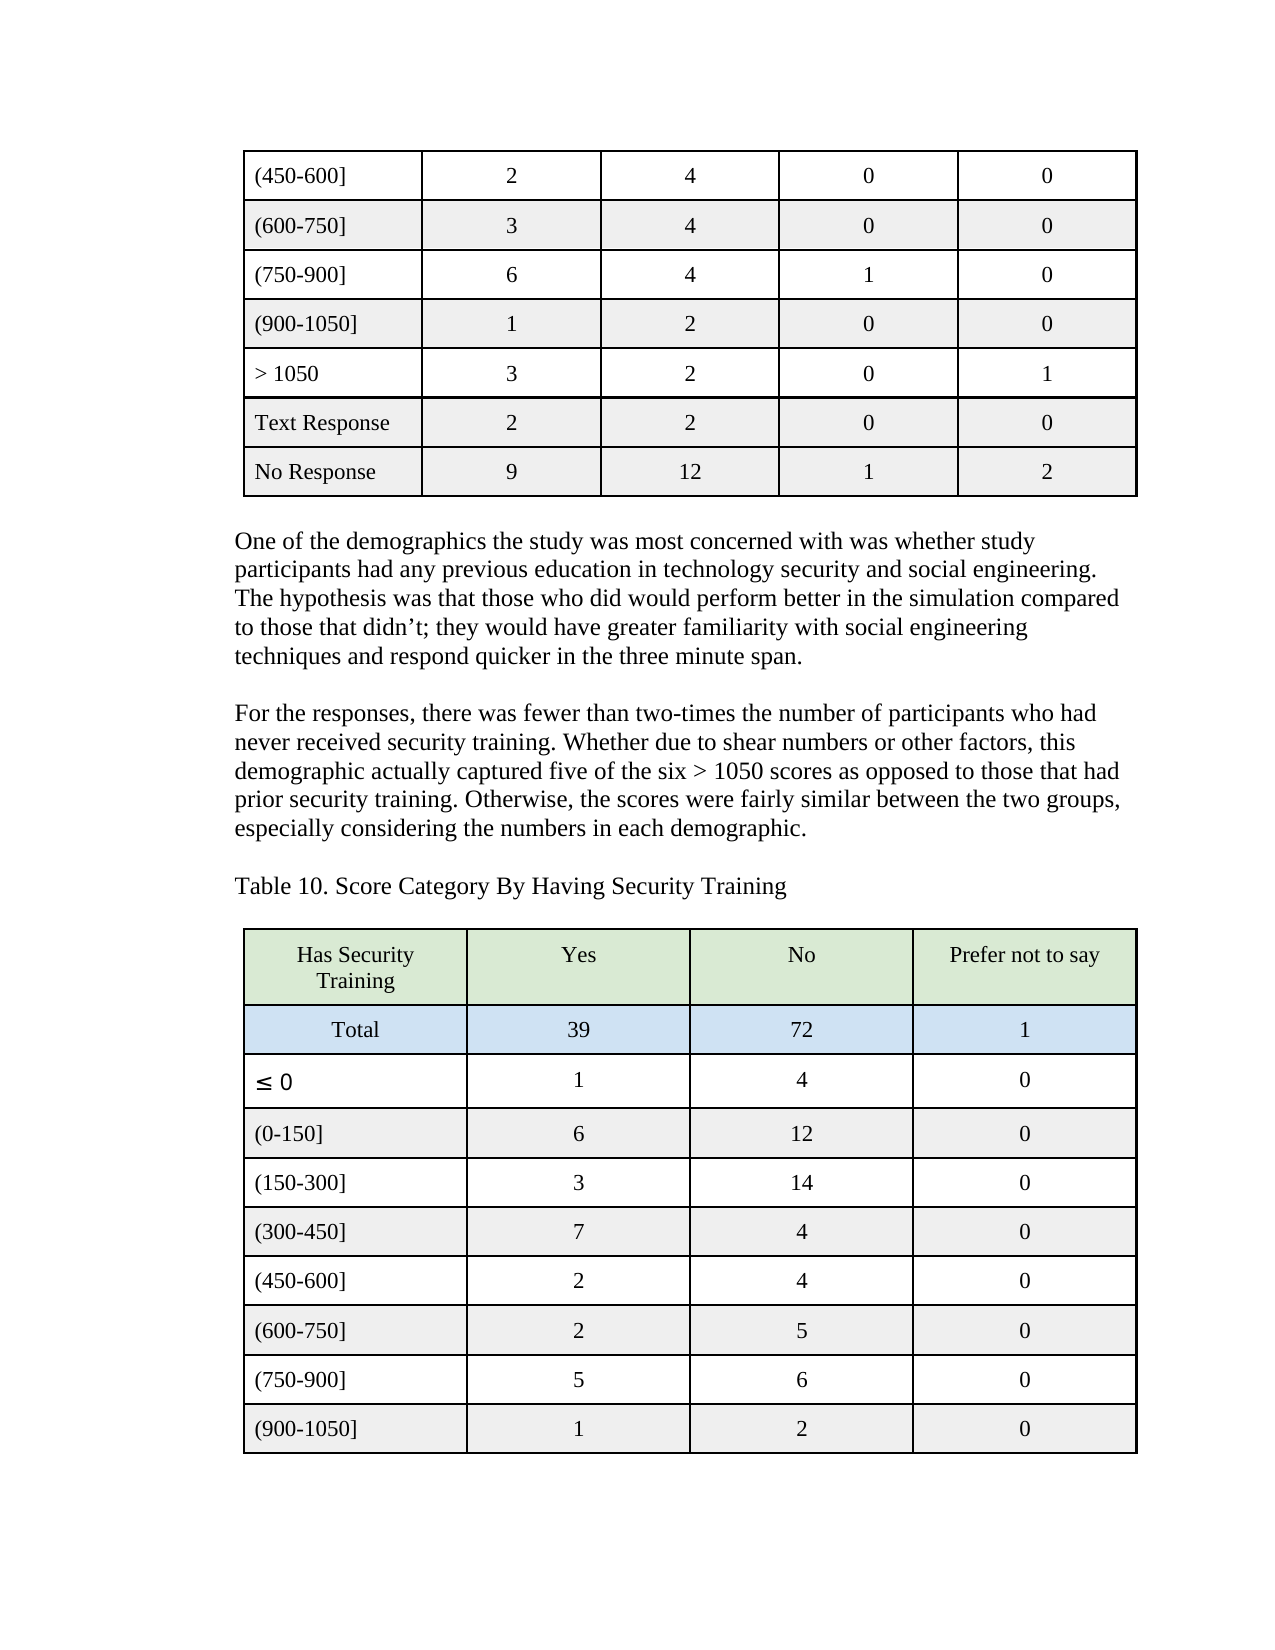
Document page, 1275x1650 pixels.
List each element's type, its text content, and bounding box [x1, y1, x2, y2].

table_cell (600-750] [245, 1306, 466, 1354]
table_cell 3 [423, 349, 600, 396]
table_cell > 1050 [245, 349, 421, 396]
table_cell Total [245, 1006, 466, 1053]
table_cell 39 [468, 1006, 689, 1053]
table_cell (0-150] [245, 1109, 466, 1157]
table_header Yes [468, 930, 689, 1004]
table_cell 0 [914, 1055, 1135, 1107]
table_cell 1 [780, 448, 957, 495]
text For the responses, there was fewer than two-times the number of participants who had never received security training. Whether due to shear numbers or other factors, this demographic actually captured five of the six > 1050 scores as opposed to those that had prior security training. Otherwise, the scores were fairly similar between the two groups, especially considering the numbers in each demographic. [234, 698, 1125, 842]
table_cell [245, 1055, 466, 1107]
table_cell 0 [780, 399, 957, 446]
table_header No [691, 930, 912, 1004]
table_cell 0 [780, 349, 957, 396]
table_cell 7 [468, 1208, 689, 1255]
text Table 10. Score Category By Having Security Training [234, 871, 1125, 899]
table_cell 0 [914, 1159, 1135, 1206]
table_cell (450-600] [245, 1257, 466, 1304]
table_cell 0 [780, 201, 957, 248]
table_cell 12 [602, 448, 778, 495]
table_cell 0 [959, 399, 1135, 446]
table_cell 0 [914, 1306, 1135, 1354]
table_cell 4 [691, 1055, 912, 1107]
table_cell (900-1050] [245, 300, 421, 347]
table_cell 1 [468, 1055, 689, 1107]
table_cell 6 [468, 1109, 689, 1157]
table_cell 14 [691, 1159, 912, 1206]
table_cell (750-900] [245, 1356, 466, 1403]
table_cell 2 [602, 349, 778, 396]
table_cell 4 [691, 1257, 912, 1304]
table_cell 1 [959, 349, 1135, 396]
table_cell 2 [602, 399, 778, 446]
table_cell 1 [468, 1405, 689, 1452]
table_cell 4 [602, 201, 778, 248]
table_cell (750-900] [245, 251, 421, 298]
table_cell 9 [423, 448, 600, 495]
table_cell 5 [468, 1356, 689, 1403]
table_cell 2 [468, 1306, 689, 1354]
table_cell 2 [468, 1257, 689, 1304]
table_cell 0 [914, 1356, 1135, 1403]
table_cell 0 [780, 300, 957, 347]
table_cell 0 [959, 300, 1135, 347]
table_cell 1 [780, 251, 957, 298]
table_cell 0 [914, 1405, 1135, 1452]
table_cell (450-600] [245, 152, 421, 199]
text One of the demographics the study was most concerned with was whether study participants had any previous education in technology security and social engineering. The hypothesis was that those who did would perform better in the simulation compared to those that didn’t; they would have greater familiarity with social engineering techniques and respond quicker in the three minute span. [234, 526, 1125, 669]
table_cell 3 [423, 201, 600, 248]
table_cell 12 [691, 1109, 912, 1157]
table_cell 0 [959, 152, 1135, 199]
table_cell (900-1050] [245, 1405, 466, 1452]
table_cell 2 [691, 1405, 912, 1452]
table_header Prefer not to say [914, 930, 1135, 1004]
table_cell Text Response [245, 399, 421, 446]
table_cell 4 [691, 1208, 912, 1255]
table_cell 2 [959, 448, 1135, 495]
table_cell 6 [691, 1356, 912, 1403]
table_cell No Response [245, 448, 421, 495]
table_cell (150-300] [245, 1159, 466, 1206]
table_cell 4 [602, 152, 778, 199]
table_cell 1 [423, 300, 600, 347]
table_cell 4 [602, 251, 778, 298]
table_cell 0 [959, 201, 1135, 248]
table_cell 2 [423, 152, 600, 199]
table_cell 3 [468, 1159, 689, 1206]
table_cell 6 [423, 251, 600, 298]
table_cell 0 [959, 251, 1135, 298]
table_cell 72 [691, 1006, 912, 1053]
table_cell 2 [423, 399, 600, 446]
table_cell 2 [602, 300, 778, 347]
table_cell 0 [914, 1208, 1135, 1255]
table_cell (300-450] [245, 1208, 466, 1255]
table_cell 5 [691, 1306, 912, 1354]
table_header Has Security Training [245, 930, 466, 1004]
table_cell 1 [914, 1006, 1135, 1053]
table_cell 0 [914, 1257, 1135, 1304]
table_cell 0 [914, 1109, 1135, 1157]
table_cell 0 [780, 152, 957, 199]
table_cell (600-750] [245, 201, 421, 248]
